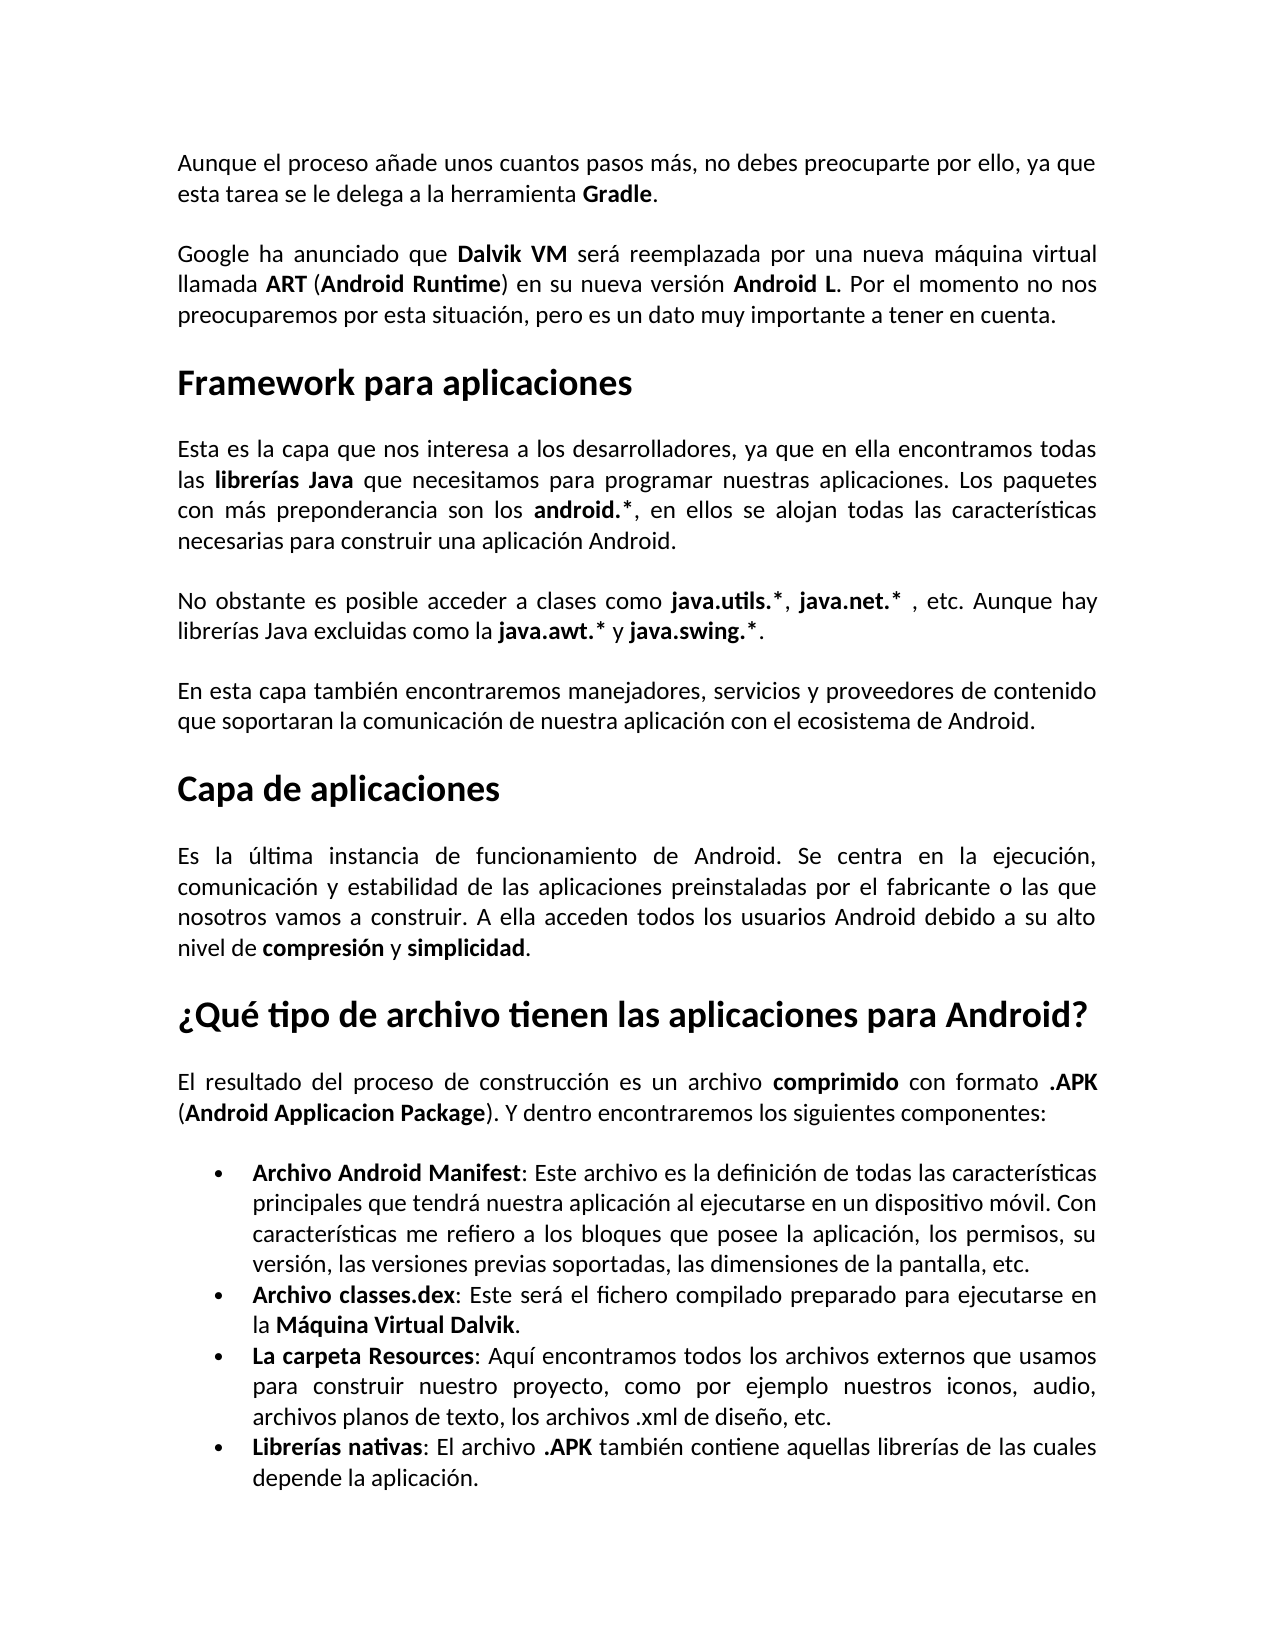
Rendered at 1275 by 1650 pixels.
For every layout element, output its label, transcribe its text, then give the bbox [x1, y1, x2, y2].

text Google ha anunciado que Dalvik VM será reemplazada por una nueva máquina virtual llamada ART (Android Runtime) en su nueva versión Android L. Por el momento no nos preocuparemos por esta situación, pero es un dato muy importante a tener en cuenta. [177, 238, 1098, 329]
text En esta capa también encontraremos manejadores, servicios y proveedores de contenido que soportaran la comunicación de nuestra aplicación con el ecosistema de Android. [177, 675, 1098, 736]
text Framework para aplicaciones [177, 358, 1098, 404]
text ¿Qué tipo de archivo tienen las aplicaciones para Android? [177, 991, 1098, 1037]
text Capa de aplicaciones [177, 765, 1098, 811]
text Aunque el proceso añade unos cuantos pasos más, no debes preocuparte por ello, ya que esta tarea se le delega a la herramienta Gradle. [177, 148, 1098, 209]
text Esta es la capa que nos interesa a los desarrolladores, ya que en ella encontramos todas las librerías Java que necesitamos para programar nuestras aplicaciones. Los paquetes con más preponderancia son los android.*, en ellos se alojan todas las características necesarias para construir una aplicación Android. [177, 433, 1098, 556]
text No obstante es posible acceder a clases como java.utils.*, java.net.* , etc. Aunque hay librerías Java excluidas como la java.awt.* y java.swing.*. [177, 585, 1098, 646]
text Es la última instancia de funcionamiento de Android. Se centra en la ejecución, comunicación y estabilidad de las aplicaciones preinstaladas por el fabricante o las que nosotros vamos a construir. A ella acceden todos los usuarios Android debido a su alto nivel de compresión y simplicidad. [177, 840, 1098, 962]
text El resultado del proceso de construcción es un archivo comprimido con formato .APK (Android Applicacion Package). Y dentro encontraremos los siguientes componentes: [177, 1066, 1098, 1127]
list Librerías nativas: El archivo .APK también contiene aquellas librerías de las cuales depende la aplicación. [215, 1431, 1098, 1492]
list Archivo classes.dex: Este será el fichero compilado preparado para ejecutarse en la Máquina Virtual Dalvik. [215, 1279, 1098, 1340]
list Archivo Android Manifest: Este archivo es la definición de todas las características principales que tendrá nuestra aplicación al ejecutarse en un dispositivo móvil. Con características me refiero a los bloques que posee la aplicación, los permisos, su versión, las versiones previas soportadas, las dimensiones de la pantalla, etc. [215, 1157, 1098, 1279]
list La carpeta Resources: Aquí encontramos todos los archivos externos que usamos para construir nuestro proyecto, como por ejemplo nuestros iconos, audio, archivos planos de texto, los archivos .xml de diseño, etc. [215, 1340, 1098, 1431]
